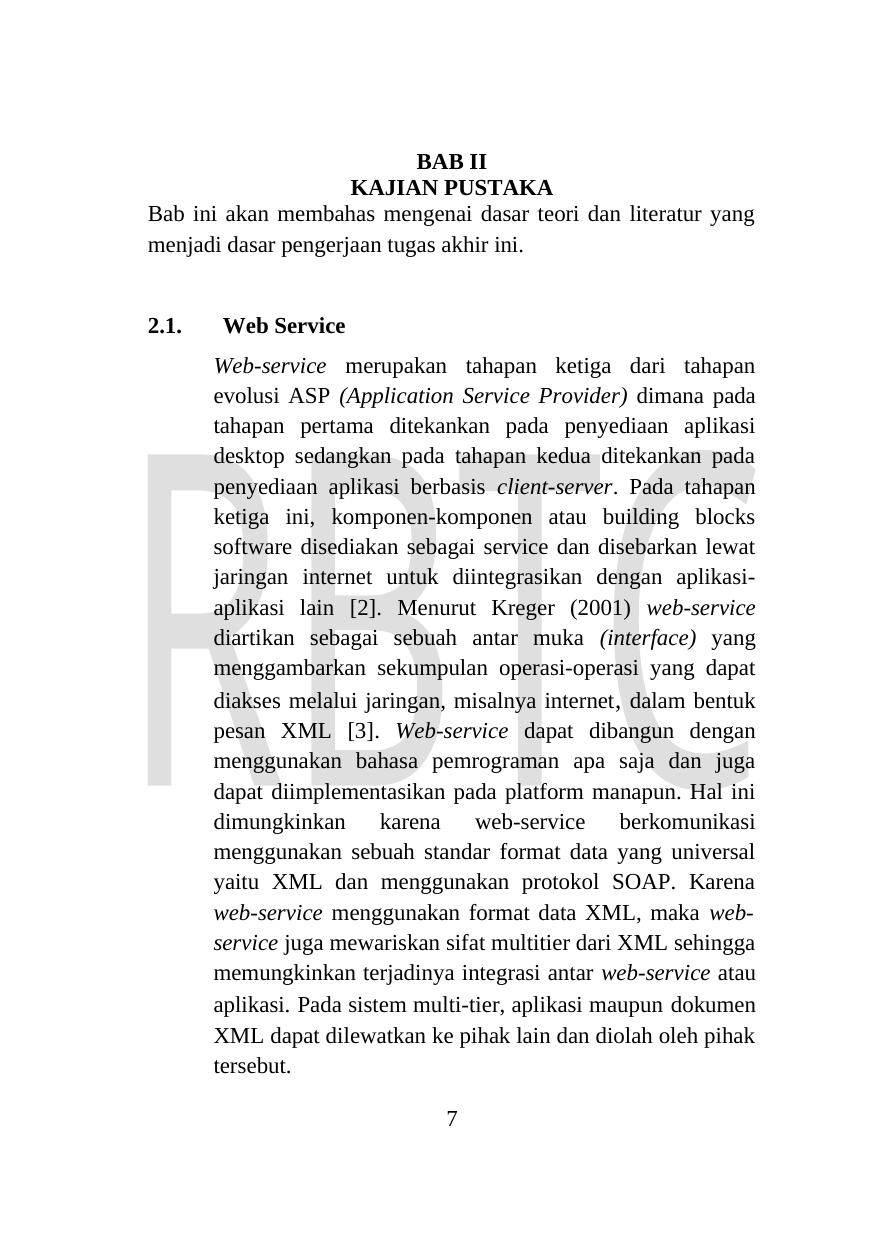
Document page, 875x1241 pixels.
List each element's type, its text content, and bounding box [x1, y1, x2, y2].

subtitle BAB II KAJIAN PUSTAKA [148, 148, 756, 200]
list Web-service merupakan tahapan ketiga dari tahapan evolusi ASP (Application Service Provider) dimana pada tahapan pertama ditekankan pada penyediaan aplikasi desktop sedangkan pada tahapan kedua ditekankan pada penyediaan aplikasi berbasis client-server. Pada tahapan ketiga ini, komponen-komponen atau building blocks software disediakan sebagai service dan disebarkan lewat jaringan internet untuk diintegrasikan dengan aplikasi-aplikasi lain . Menurut Kreger (2001) web-service diartikan sebagai sebuah antar muka (interface) yang menggambarkan sekumpulan operasi-operasi yang dapat diakses melalui jaringan, misalnya internet, dalam bentuk pesan XML . Web-service dapat dibangun dengan menggunakan bahasa pemrograman apa saja dan juga dapat diimplementasikan pada platform manapun. Hal ini dimungkinkan karena web-service berkomunikasi menggunakan sebuah standar format data yang universal yaitu XML dan menggunakan protokol SOAP. Karena web-service menggunakan format data XML, maka web-service juga mewariskan sifat multitier dari XML sehingga memungkinkan terjadinya integrasi antar web-service atau aplikasi. Pada sistem multi-tier, aplikasi maupun dokumen XML dapat dilewatkan ke pihak lain dan diolah oleh pihak tersebut. [213, 352, 756, 1079]
text Bab ini akan membahas mengenai dasar teori dan literatur yang menjadi dasar pengerjaan tugas akhir ini. [148, 200, 756, 257]
subtitle Web Service [148, 312, 756, 338]
